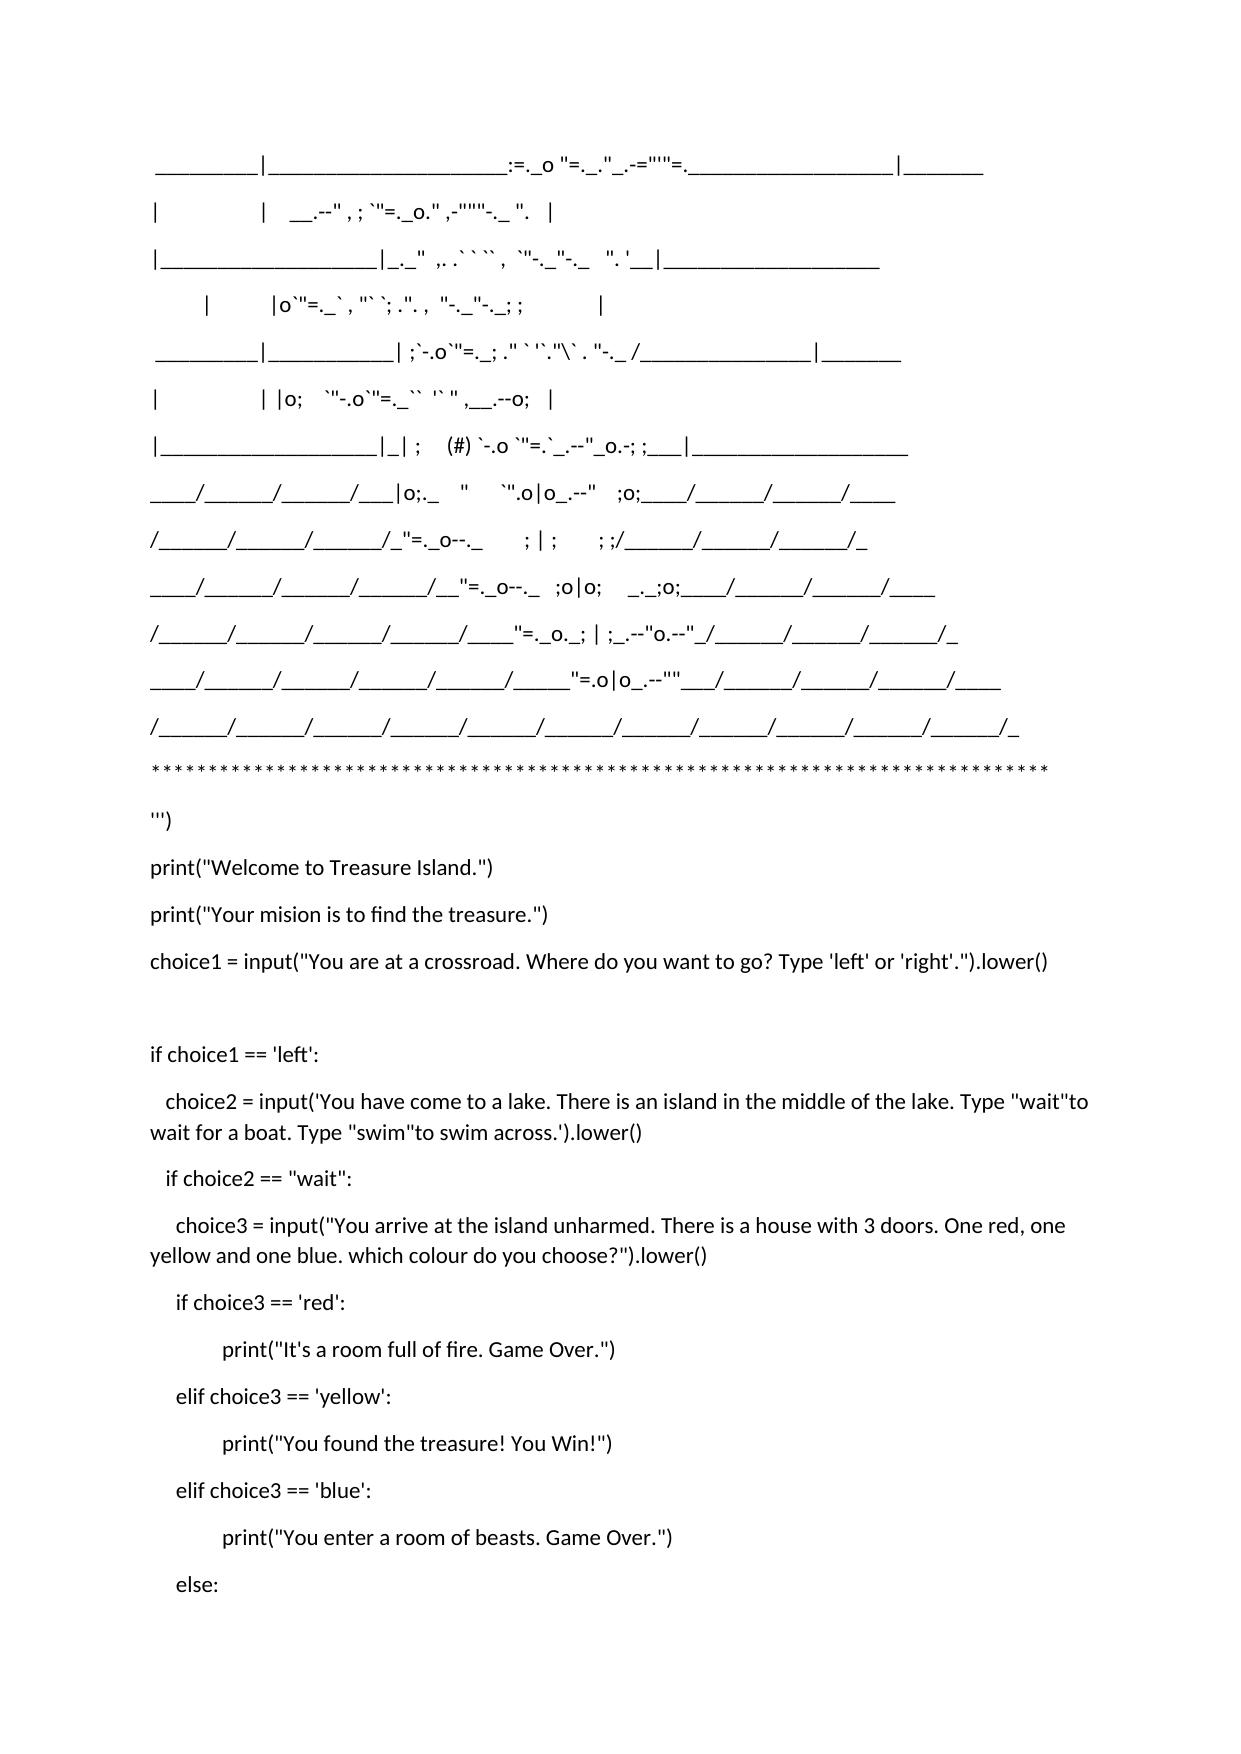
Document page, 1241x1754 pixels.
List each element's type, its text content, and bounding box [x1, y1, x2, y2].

text print("Welcome to Treasure Island.") [150, 853, 1090, 881]
text ____/______/______/___|o;._ " `".o|o_.--" ;o;____/______/______/____ [150, 478, 1090, 506]
text /______/______/______/______/____"=._o._; | ;_.--"o.--"_/______/______/______/_ [150, 619, 1090, 647]
text else: [150, 1570, 1090, 1598]
text choice1 = input("You are at a crossroad. Where do you want to go? Type 'left' or 'right'.").lower() [150, 947, 1090, 975]
text _________|___________| ;`-.o`"=._; ." ` '`."\` . "-._ /_______________|_______ [150, 337, 1090, 366]
text print("You found the treasure! You Win!") [150, 1429, 1090, 1457]
text choice2 = input('You have come to a lake. There is an island in the middle of the lake. Type "wait"to wait for a boat. Type "swim"to swim across.').lower() [150, 1087, 1090, 1146]
text /______/______/______/______/______/______/______/______/______/______/______/_ [150, 712, 1090, 741]
text _________|_____________________:=._o "=._."_.-="'"=.__________________|_______ [150, 150, 1090, 178]
text if choice1 == 'left': [150, 1041, 1090, 1069]
text ******************************************************************************* [150, 759, 1090, 787]
text print("Your mision is to find the treasure.") [150, 900, 1090, 928]
text | | |o; `"-.o`"=._`` '` " ,__.--o; | [150, 384, 1090, 412]
text |___________________|_._" ,. .` ` `` , `"-._"-._ ". '__|___________________ [150, 244, 1090, 272]
text if choice3 == 'red': [150, 1288, 1090, 1317]
text | | __.--" , ; `"=._o." ,-"""-._ ". | [150, 197, 1090, 225]
text print("You enter a room of beasts. Game Over.") [150, 1523, 1090, 1551]
text /______/______/______/_"=._o--._ ; | ; ; ;/______/______/______/_ [150, 525, 1090, 553]
text print("It's a room full of fire. Game Over.") [150, 1335, 1090, 1363]
text ''') [150, 806, 1090, 834]
text ____/______/______/______/__"=._o--._ ;o|o; _._;o;____/______/______/____ [150, 572, 1090, 600]
text |___________________|_| ; (#) `-.o `"=.`_.--"_o.-; ;___|___________________ [150, 431, 1090, 459]
text elif choice3 == 'blue': [150, 1476, 1090, 1504]
text | |o`"=._` , "` `; .". , "-._"-._; ; | [150, 291, 1090, 319]
text elif choice3 == 'yellow': [150, 1382, 1090, 1410]
text choice3 = input("You arrive at the island unharmed. There is a house with 3 doors. One red, one yellow and one blue. which colour do you choose?").lower() [150, 1211, 1090, 1270]
text if choice2 == "wait": [150, 1164, 1090, 1193]
text ____/______/______/______/______/_____"=.o|o_.--""___/______/______/______/____ [150, 666, 1090, 694]
